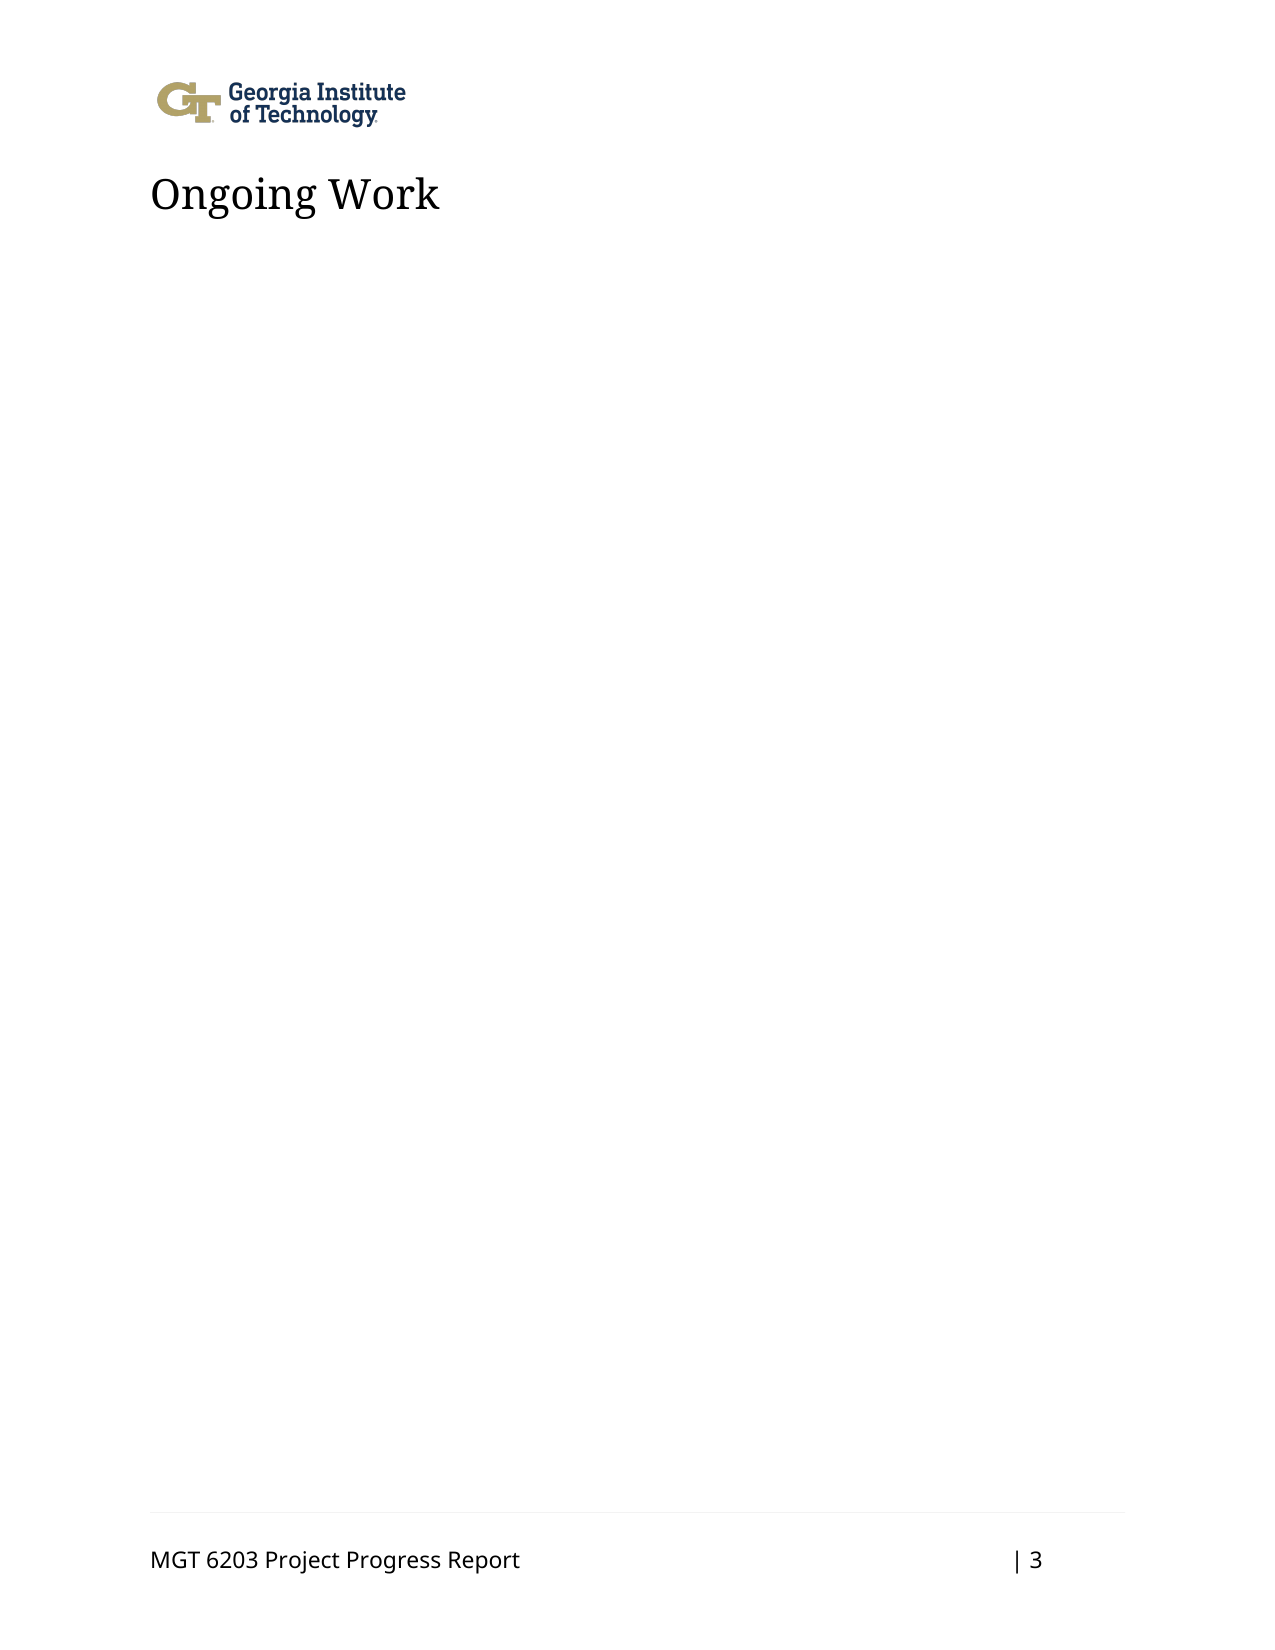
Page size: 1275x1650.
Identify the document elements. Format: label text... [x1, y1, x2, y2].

text Ongoing Work [150, 165, 1125, 222]
picture [150, 75, 412, 134]
